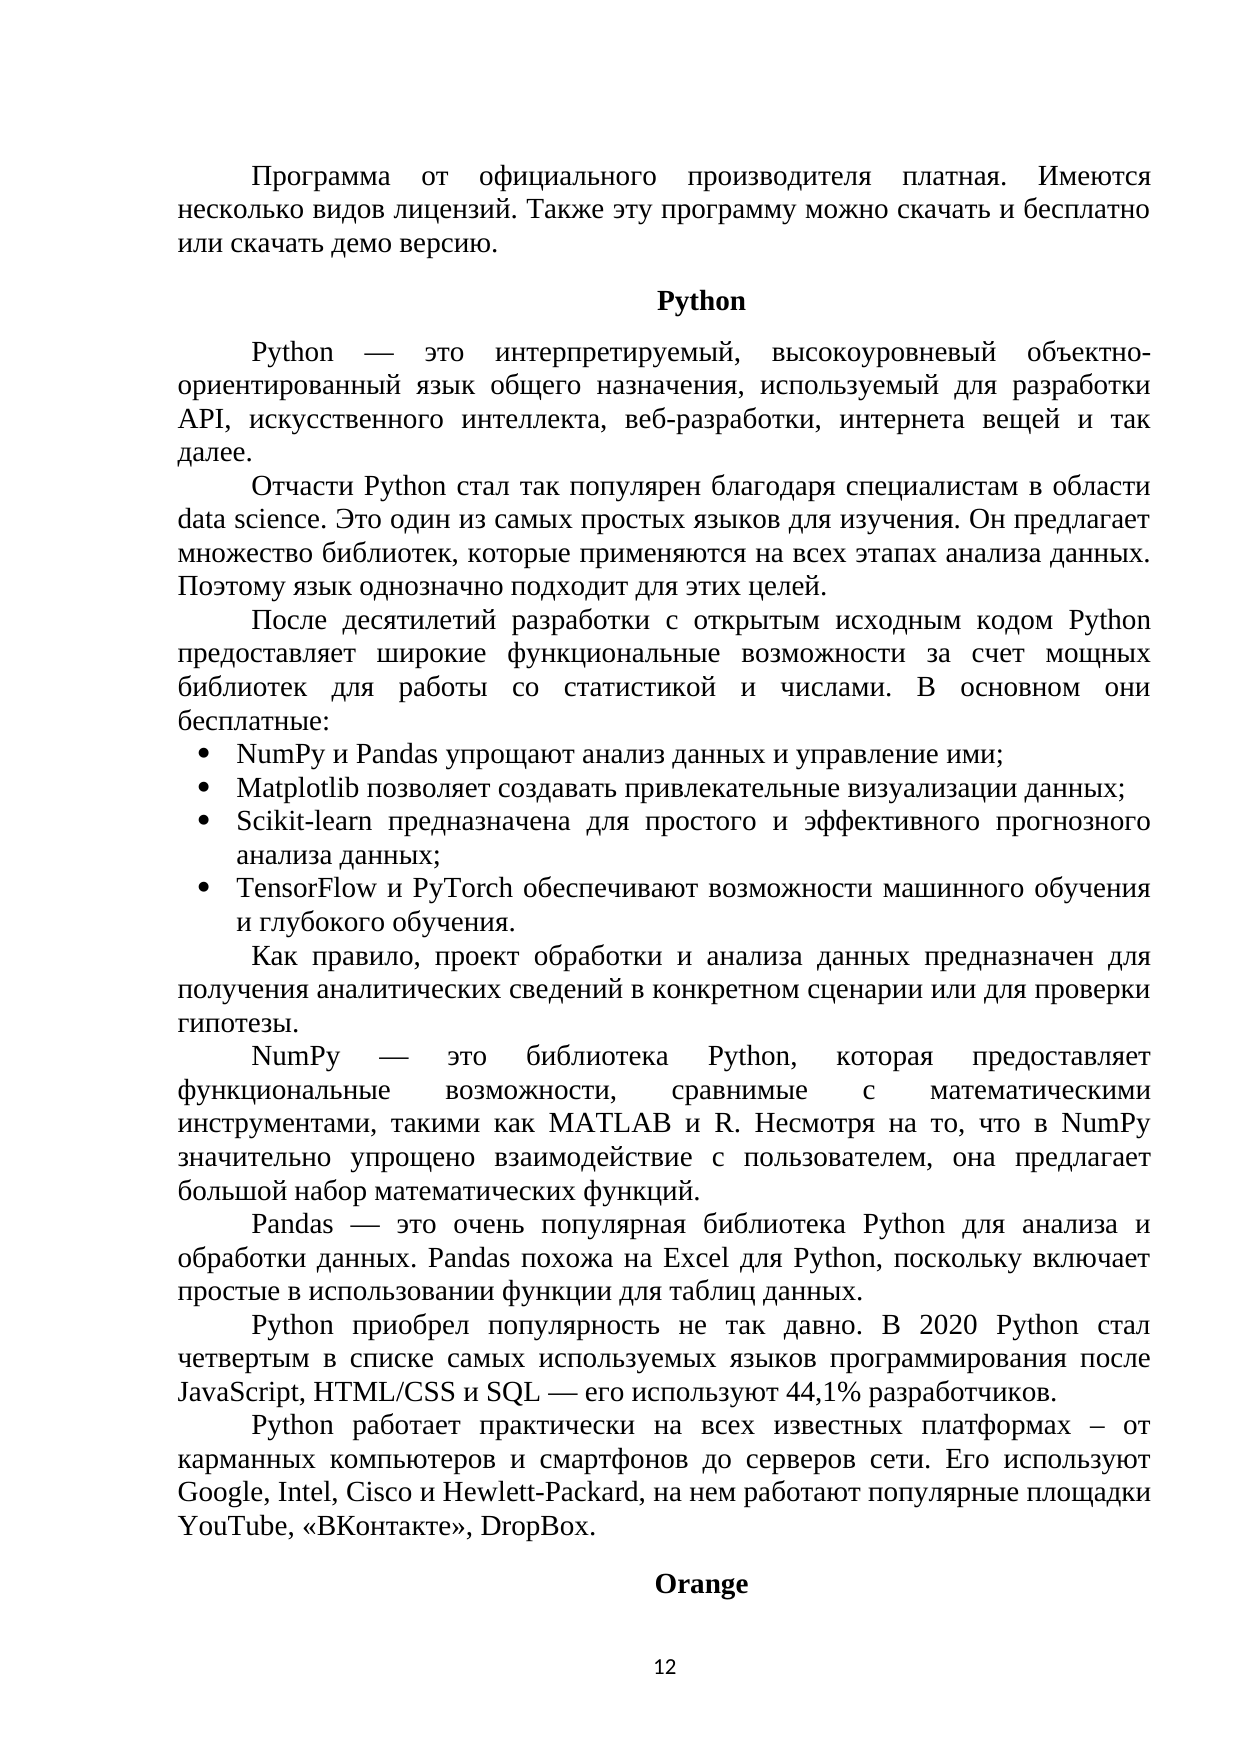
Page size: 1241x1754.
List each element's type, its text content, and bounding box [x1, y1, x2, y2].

text Python [177, 283, 1152, 317]
list Scikit-learn предназначена для простого и эффективного прогнозного анализа данных; [199, 803, 1152, 871]
text Pandas — это очень популярная библиотека Python для анализа и обработки данных. Pandas похожа на Excel для Python, поскольку включает простые в использовании функции для таблиц данных. [177, 1206, 1152, 1307]
text Как правило, проект обработки и анализа данных предназначен для получения аналитических сведений в конкретном сценарии или для проверки гипотезы. [177, 938, 1152, 1038]
list TensorFlow и PyTorch обеспечивают возможности машинного обучения и глубокого обучения. [199, 871, 1152, 938]
text Python работает практически на всех известных платформах – от карманных компьютеров и смартфонов до серверов сети. Его используют Google, Intel, Cisco и Hewlett-Packard, на нем работают популярные площадки YouTube, «ВКонтакте», DropBox. [177, 1407, 1152, 1542]
list Matplotlib позволяет создавать привлекательные визуализации данных; [199, 770, 1152, 803]
text Python приобрел популярность не так давно. В 2020 Python стал четвертым в списке самых используемых языков программирования после JavaScript, HTML/CSS и SQL — его используют 44,1% разработчиков. [177, 1307, 1152, 1407]
text Orange [177, 1567, 1152, 1600]
text Отчасти Python стал так популярен благодаря специалистам в области data science. Это один из самых простых языков для изучения. Он предлагает множество библиотек, которые применяются на всех этапах анализа данных. Поэтому язык однозначно подходит для этих целей. [177, 468, 1152, 602]
list NumPy и Pandas упрощают анализ данных и управление ими; [199, 736, 1152, 770]
text NumPy — это библиотека Python, которая предоставляет функциональные возможности, сравнимые с математическими инструментами, такими как MATLAB и R. Несмотря на то, что в NumPy значительно упрощено взаимодействие с пользователем, она предлагает большой набор математических функций. [177, 1038, 1152, 1206]
text Программа от официального производителя платная. Имеются несколько видов лицензий. Также эту программу можно скачать и бесплатно или скачать демо версию. [177, 158, 1152, 258]
text Python — это интерпретируемый, высокоуровневый объектно-ориентированный язык общего назначения, используемый для разработки API, искусственного интеллекта, веб-разработки, интернета вещей и так далее. [177, 334, 1152, 468]
text После десятилетий разработки с открытым исходным кодом Python предоставляет широкие функциональные возможности за счет мощных библиотек для работы со статистикой и числами. В основном они бесплатные: [177, 602, 1152, 736]
